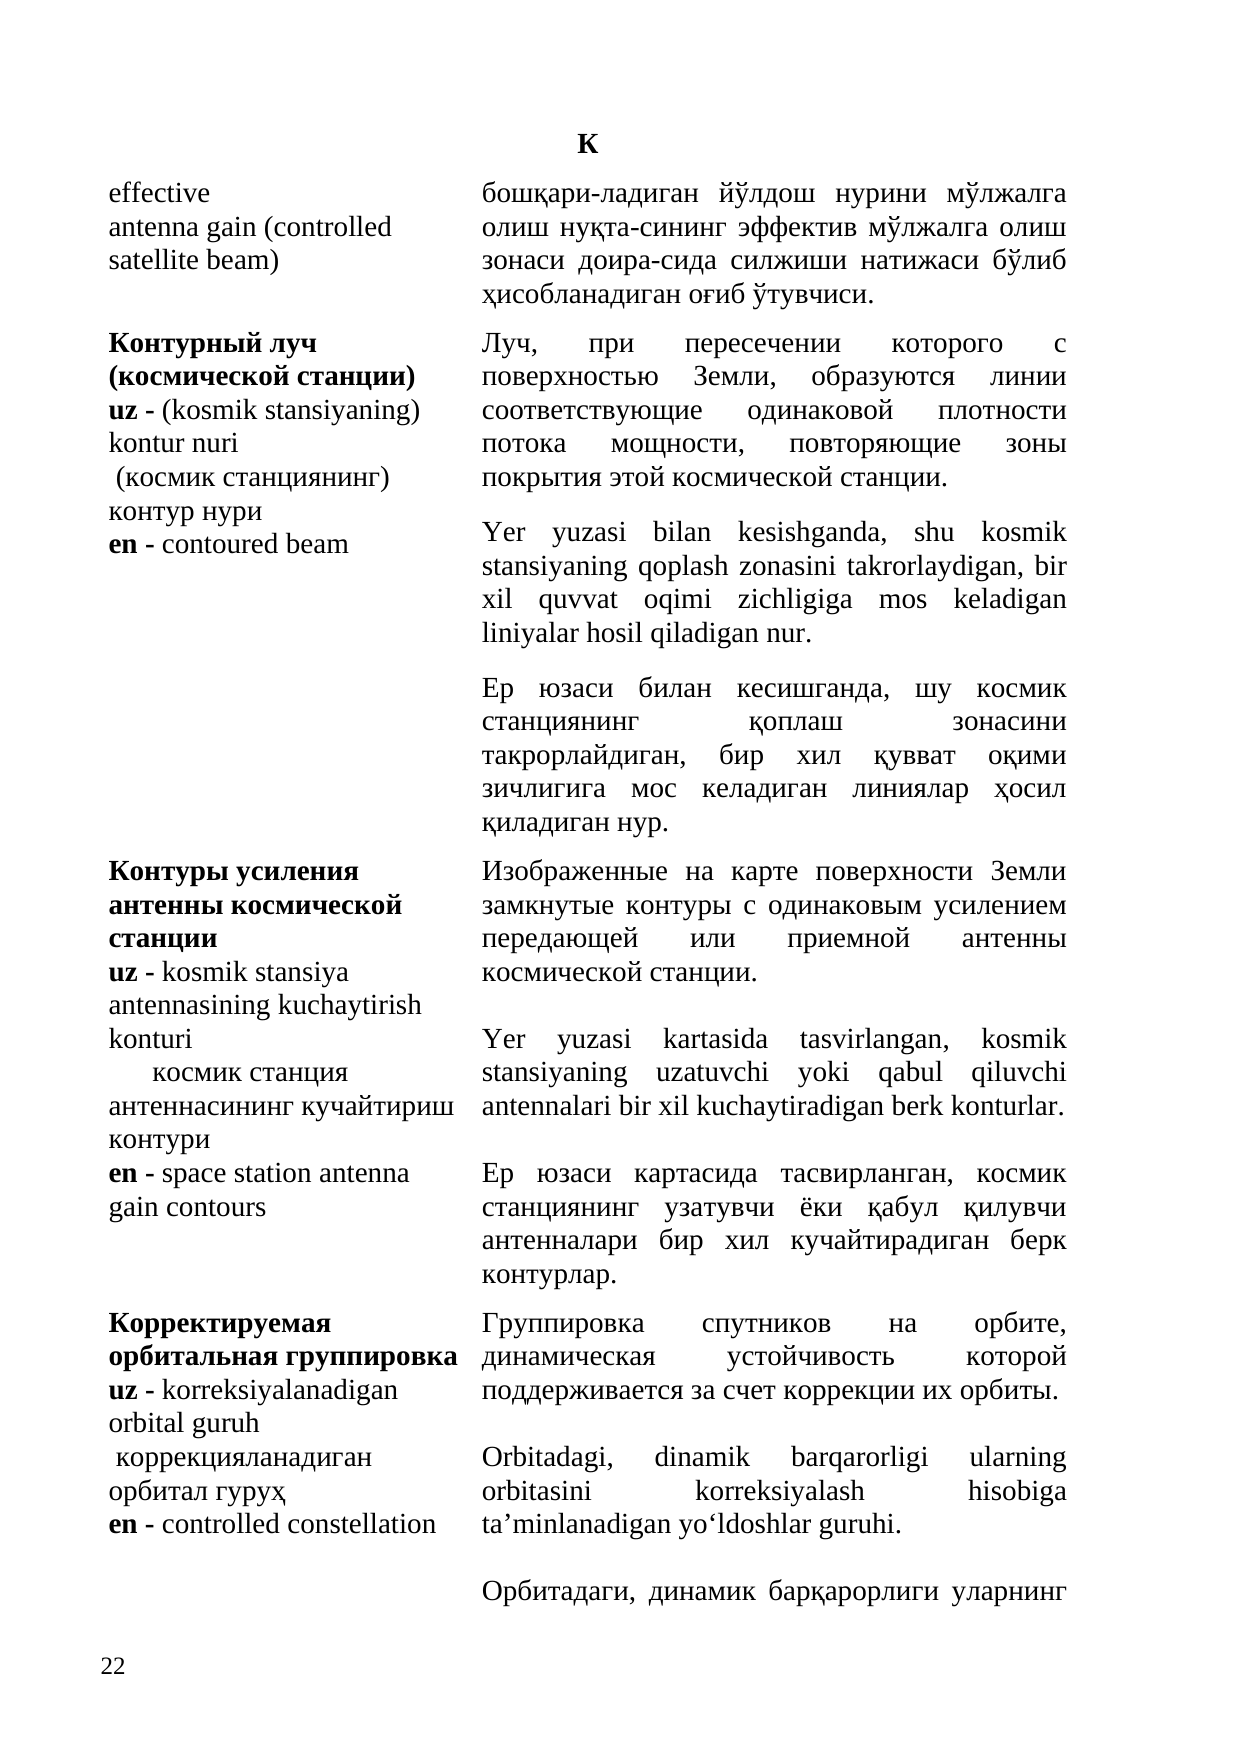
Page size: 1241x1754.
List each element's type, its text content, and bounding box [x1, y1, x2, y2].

table_cell Контурный луч (космической станции) uz - (kosmik stansiyaning) kontur nuri (космик станциянинг) контур нури en - contoured beam [100, 317, 474, 845]
table_cell Луч, при пересечении которого с поверхностью Земли, образуются линии соответствующие одинаковой плотности потока мощности, повторяющие зоны покрытия этой космической станции. Yer yuzasi bilan kesishganda, shu kosmik stansiyaning qoplash zonasini takrorlaydigan, bir xil quvvat oqimi zichligiga mos keladigan liniyalar hosil qiladigan nur. Ер юзаси билан кесишганда, шу космик станциянинг қоплаш зонасини такрорлайдиган, бир хил қувват оқими зичлигига мос келадиган линиялар ҳосил қиладиган нур. [474, 317, 1075, 845]
table_header К [100, 118, 1075, 167]
table_cell Корректируемая орбитальная группировка uz - korreksiyalanadigan orbital guruh коррекцияланадиган орбитал гуруҳ en - controlled constellation [100, 1297, 474, 1614]
table_cell Контуры усиления антенны космической станции uz - kosmik stansiya antennasining kuchaytirish konturi космик станция антеннасининг кучайтириш контури en - space station antenna gain contours [100, 845, 474, 1297]
table_cell Изображенные на карте поверхности Земли замкнутые контуры с одинаковым усилением передающей или приемной антенны космической станции. Yer yuzasi kartasida tasvirlangan, kosmik stansiyaning uzatuvchi yoki qabul qiluvchi antennalari bir xil kuchaytiradigan berk konturlar. Ер юзаси картасида тасвирланган, космик станциянинг узатувчи ёки қабул қилувчи антенналари бир хил кучайтирадиган берк контурлар. [474, 845, 1075, 1297]
